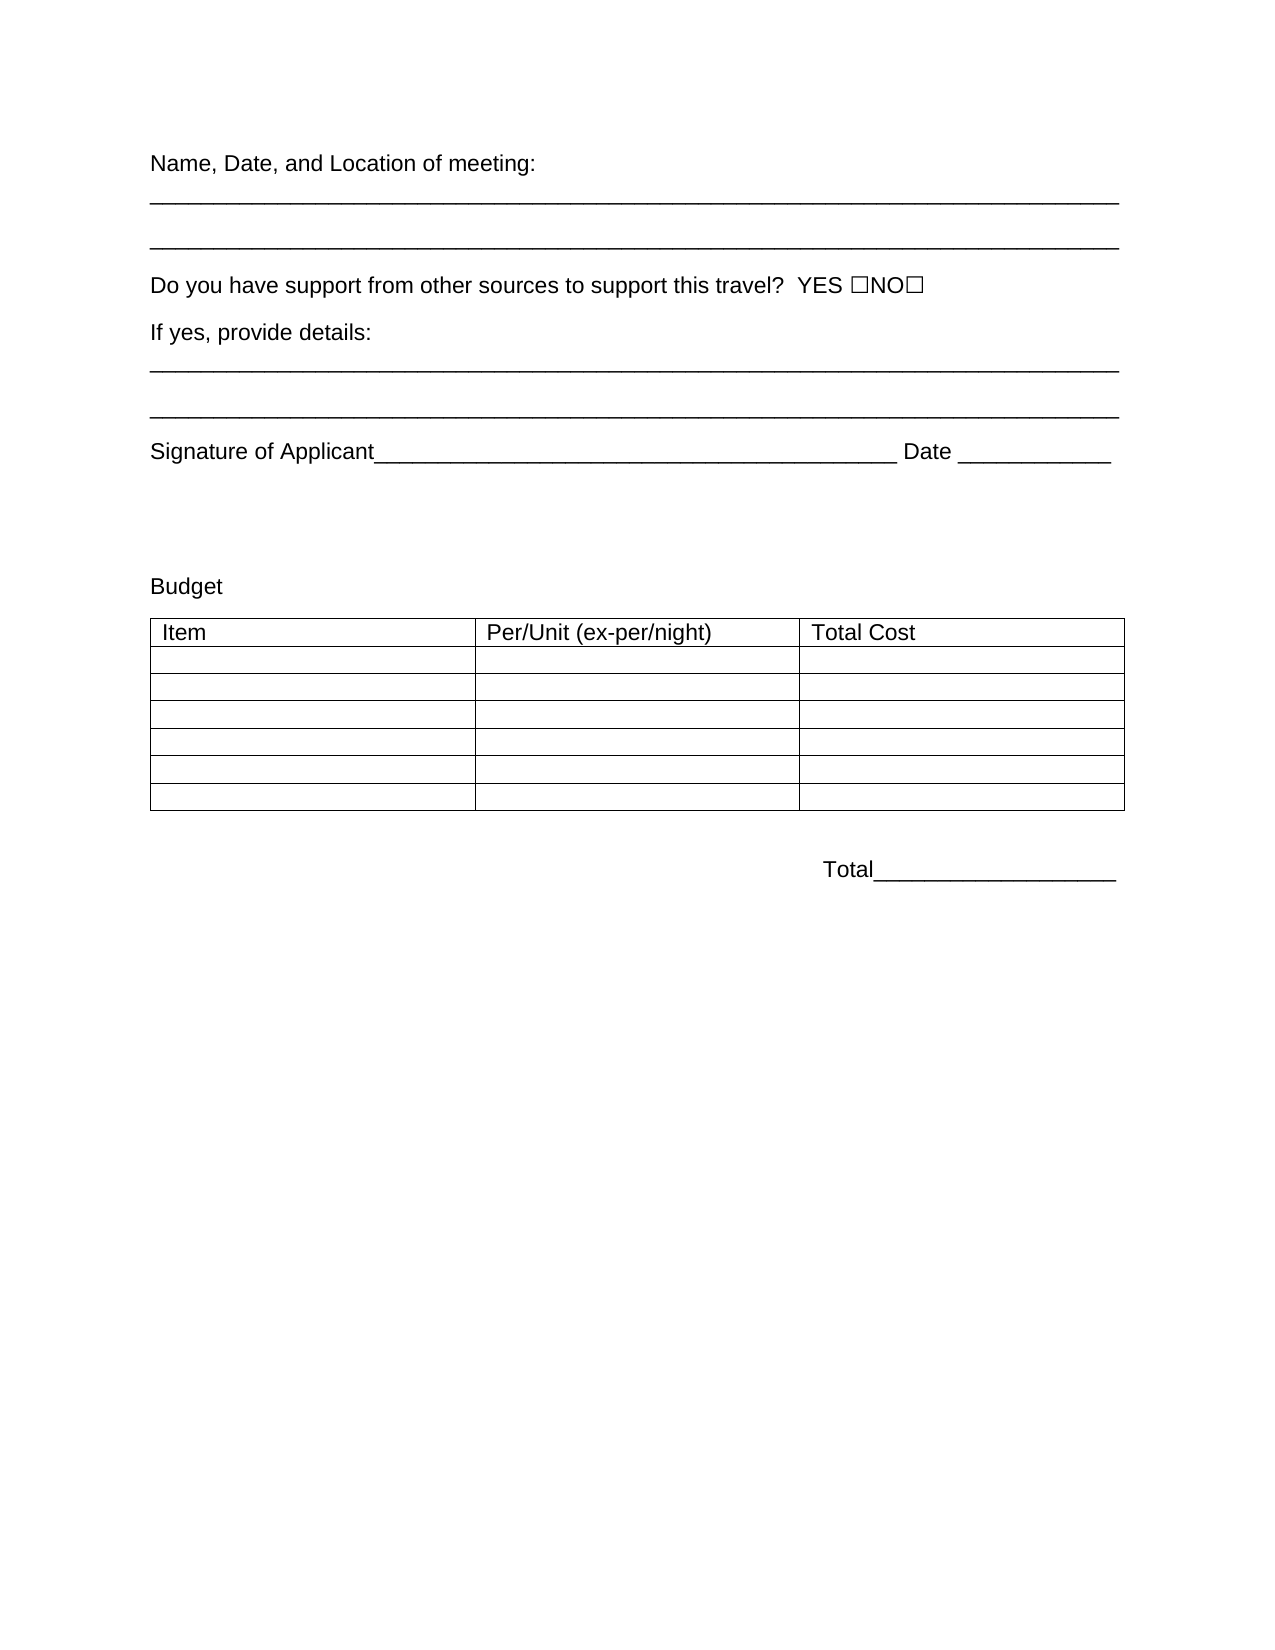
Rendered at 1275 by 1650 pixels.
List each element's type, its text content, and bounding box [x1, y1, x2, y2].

text Signature of Applicant_________________________________________ Date ____________ [150, 438, 1125, 464]
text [150, 223, 1125, 250]
table_cell [151, 756, 475, 782]
table_cell [800, 647, 1124, 673]
table_cell [800, 729, 1124, 755]
table_cell [476, 729, 799, 755]
text Total___________________ [150, 856, 1125, 882]
table_cell [476, 701, 799, 728]
text Do you have support from other sources to support this travel? YES NO [150, 269, 1125, 300]
table_cell [800, 701, 1124, 728]
table_header Per/Unit (ex-per/night) [476, 619, 799, 646]
table_cell [476, 784, 799, 810]
table_cell [476, 647, 799, 673]
table_cell [151, 674, 475, 700]
table_header Total Cost [800, 619, 1124, 646]
table_header Item [151, 619, 475, 646]
table_cell [800, 756, 1124, 782]
table_cell [151, 784, 475, 810]
text Budget [150, 573, 1125, 599]
table_cell [151, 701, 475, 728]
table_cell [476, 756, 799, 782]
table_cell [800, 784, 1124, 810]
text If yes, provide details: ____________________________________________________________________________ [150, 319, 1125, 374]
table_cell [476, 674, 799, 700]
table_cell [151, 647, 475, 673]
text ____________________________________________________________________________ [150, 393, 1125, 419]
table_cell [800, 674, 1124, 700]
table_cell [151, 729, 475, 755]
text Name, Date, and Location of meeting: ____________________________________________________________________________ [150, 150, 1125, 205]
